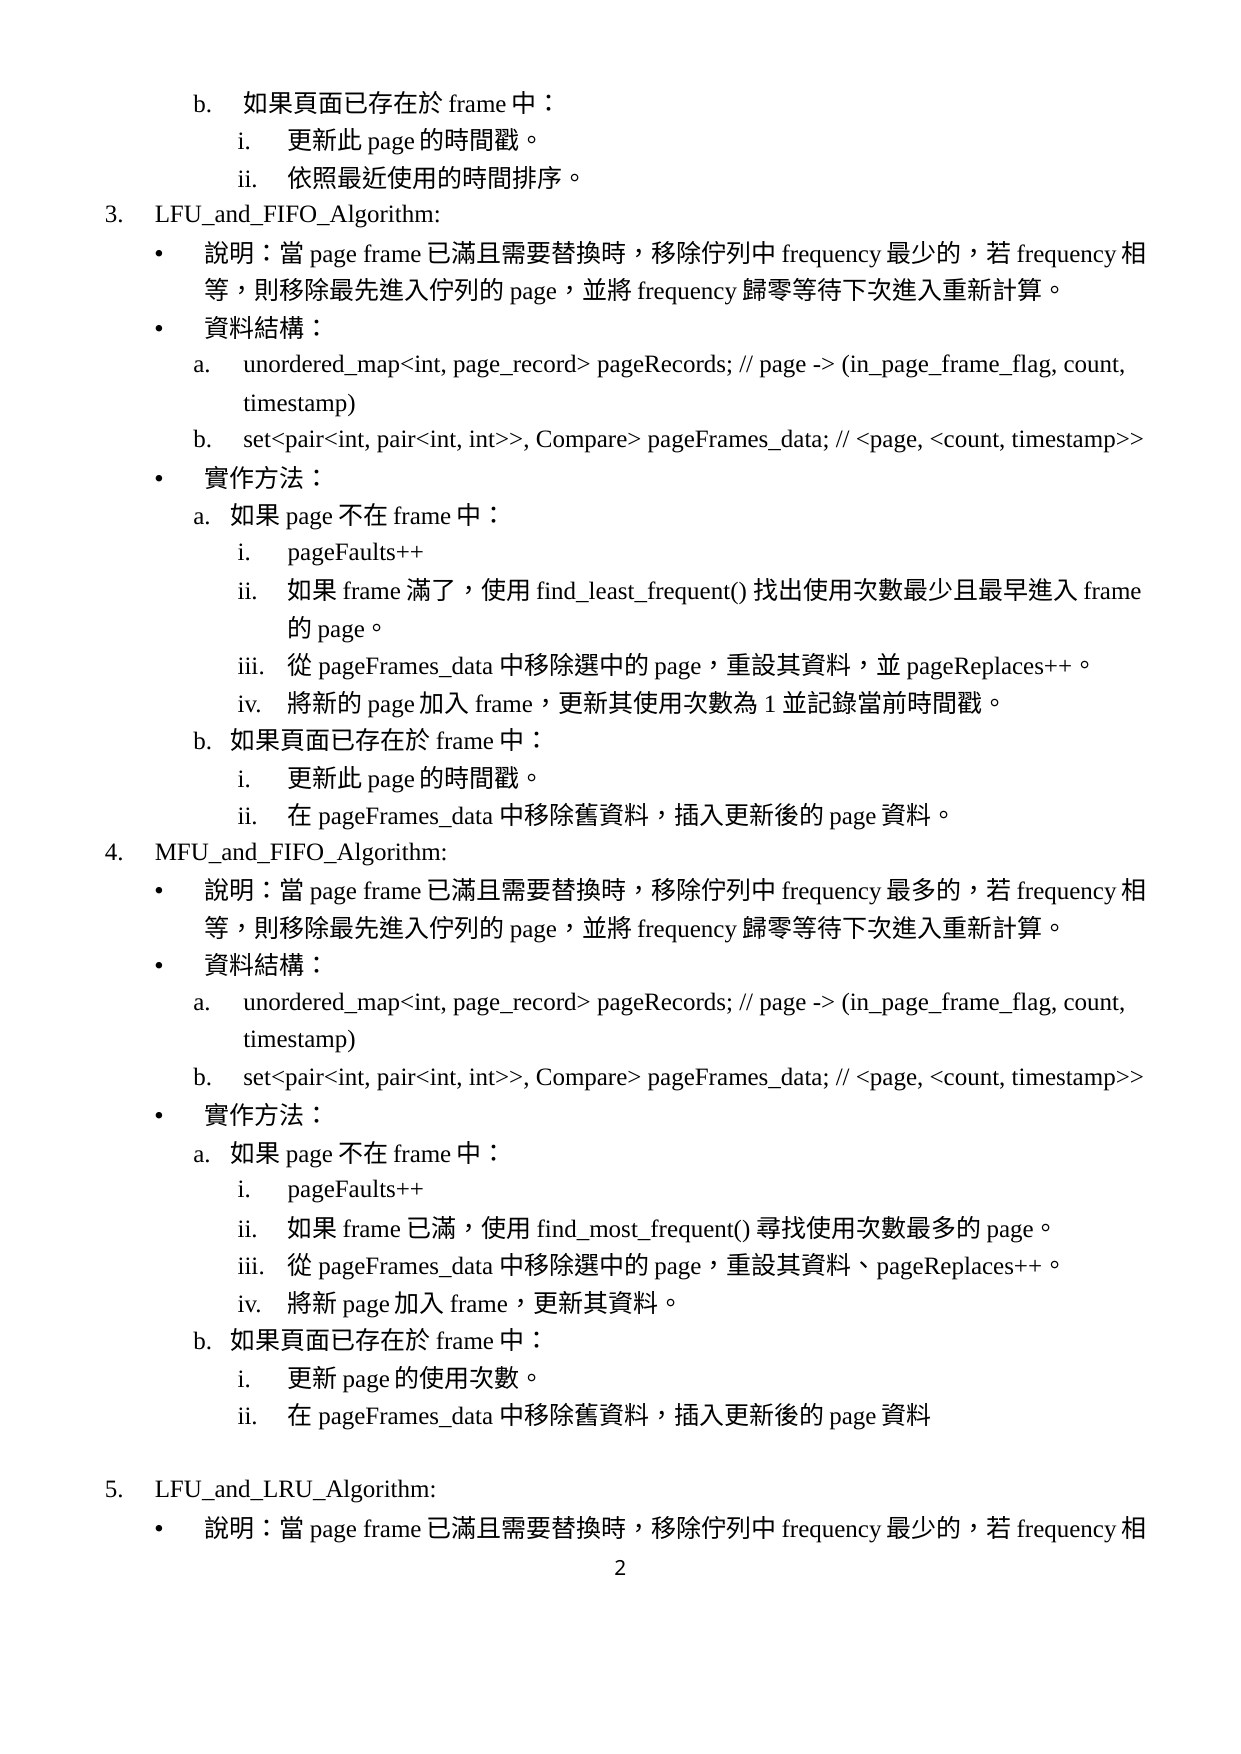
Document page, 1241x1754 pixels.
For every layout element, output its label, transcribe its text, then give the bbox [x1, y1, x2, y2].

list 如果frame已滿，使用 find_most_frequent() 尋找使用次數最多的page。 [237, 1208, 1165, 1245]
list pageFaults++ [237, 1170, 1165, 1208]
list 資料結構： [154, 945, 1165, 983]
list 在 pageFrames_data 中移除舊資料，插入更新後的page資料。 [237, 795, 1165, 833]
list 在 pageFrames_data 中移除舊資料，插入更新後的page資料 [237, 1395, 1165, 1433]
list 如果page不在frame中： [193, 495, 1165, 533]
list 說明：當page frame已滿且需要替換時，移除佇列中frequency最多的，若frequency相等，則移除最先進入佇列的page，並將frequency歸零等待下次進入重新計算。 [154, 870, 1165, 945]
list 如果頁面已存在於frame中： [193, 1320, 1165, 1358]
list unordered_map<int, page_record> pageRecords; // page -> (in_page_frame_flag, count, timestamp) [193, 983, 1165, 1058]
list 將新的page加入frame，更新其使用次數為 1 並記錄當前時間戳。 [237, 683, 1165, 720]
list 更新此page的時間戳。 [237, 120, 1165, 158]
list 實作方法： [154, 1095, 1165, 1133]
list 資料結構： [154, 308, 1165, 345]
list set<pair<int, pair<int, int>>, Compare> pageFrames_data; // <page, <count, timestamp>> [193, 1058, 1165, 1095]
list 依照最近使用的時間排序。 [237, 158, 1165, 195]
list unordered_map<int, page_record> pageRecords; // page -> (in_page_frame_flag, count, timestamp) [193, 345, 1165, 420]
list LFU_and_FIFO_Algorithm: [104, 195, 1165, 233]
list 如果頁面已存在於frame中： [193, 83, 1165, 120]
list 更新此page的時間戳。 [237, 758, 1165, 795]
list 從 pageFrames_data 中移除選中的page，重設其資料、pageReplaces++。 [237, 1245, 1165, 1283]
list 從 pageFrames_data 中移除選中的page，重設其資料，並pageReplaces++。 [237, 645, 1165, 683]
list pageFaults++ [237, 533, 1165, 570]
list 更新page的使用次數。 [237, 1358, 1165, 1395]
list 如果page不在frame中： [193, 1133, 1165, 1170]
list MFU_and_FIFO_Algorithm: [104, 833, 1165, 870]
list 說明：當page frame已滿且需要替換時，移除佇列中frequency最少的，若frequency相等，則移除最先進入佇列的page，並將frequency歸零等待下次進入重新計算。 [154, 233, 1165, 308]
list 如果frame滿了，使用find_least_frequent() 找出使用次數最少且最早進入frame的page。 [237, 570, 1165, 645]
list 如果頁面已存在於frame中： [193, 720, 1165, 758]
list 將新page加入frame，更新其資料。 [237, 1283, 1165, 1320]
list set<pair<int, pair<int, int>>, Compare> pageFrames_data; // <page, <count, timestamp>> [193, 420, 1165, 458]
list LFU_and_LRU_Algorithm: [104, 1470, 1165, 1508]
list 實作方法： [154, 458, 1165, 495]
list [154, 1508, 1165, 1545]
